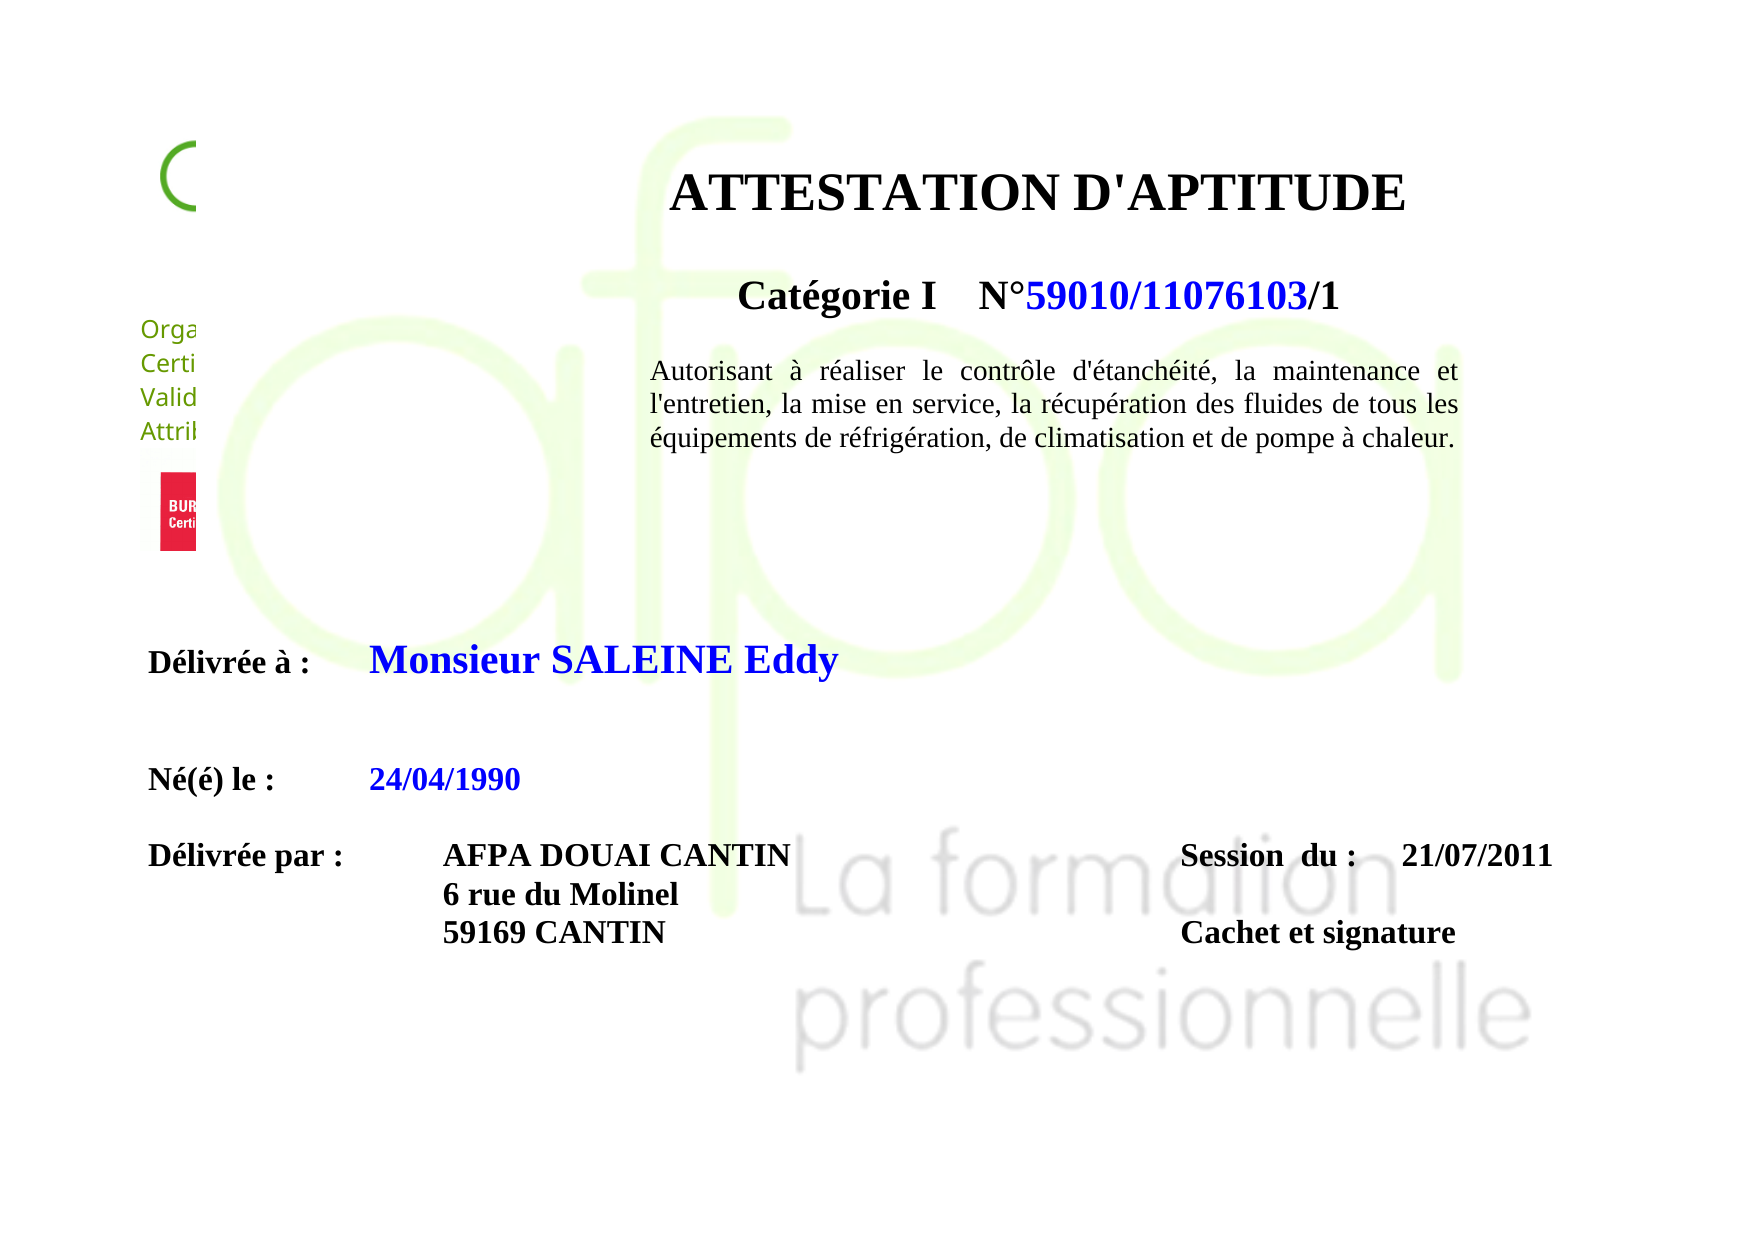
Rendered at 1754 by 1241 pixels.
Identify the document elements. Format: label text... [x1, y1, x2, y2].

text 6 rue du Molinel [148, 874, 1606, 912]
picture [140, 448, 196, 551]
text 59169 CANTIN Cachet et signature [148, 912, 1606, 951]
text Catégorie I N°59010/11076103/1 [148, 270, 1606, 318]
text Né(é) le : 24/04/1990 [148, 759, 1606, 797]
text ATTESTATION D'APTITUDE [148, 160, 1606, 222]
text Délivrée à : Monsieur SALEINE Eddy [148, 634, 1606, 682]
text Délivrée par : AFPA DOUAI CANTIN Session du : 21/07/2011 [148, 836, 1606, 874]
